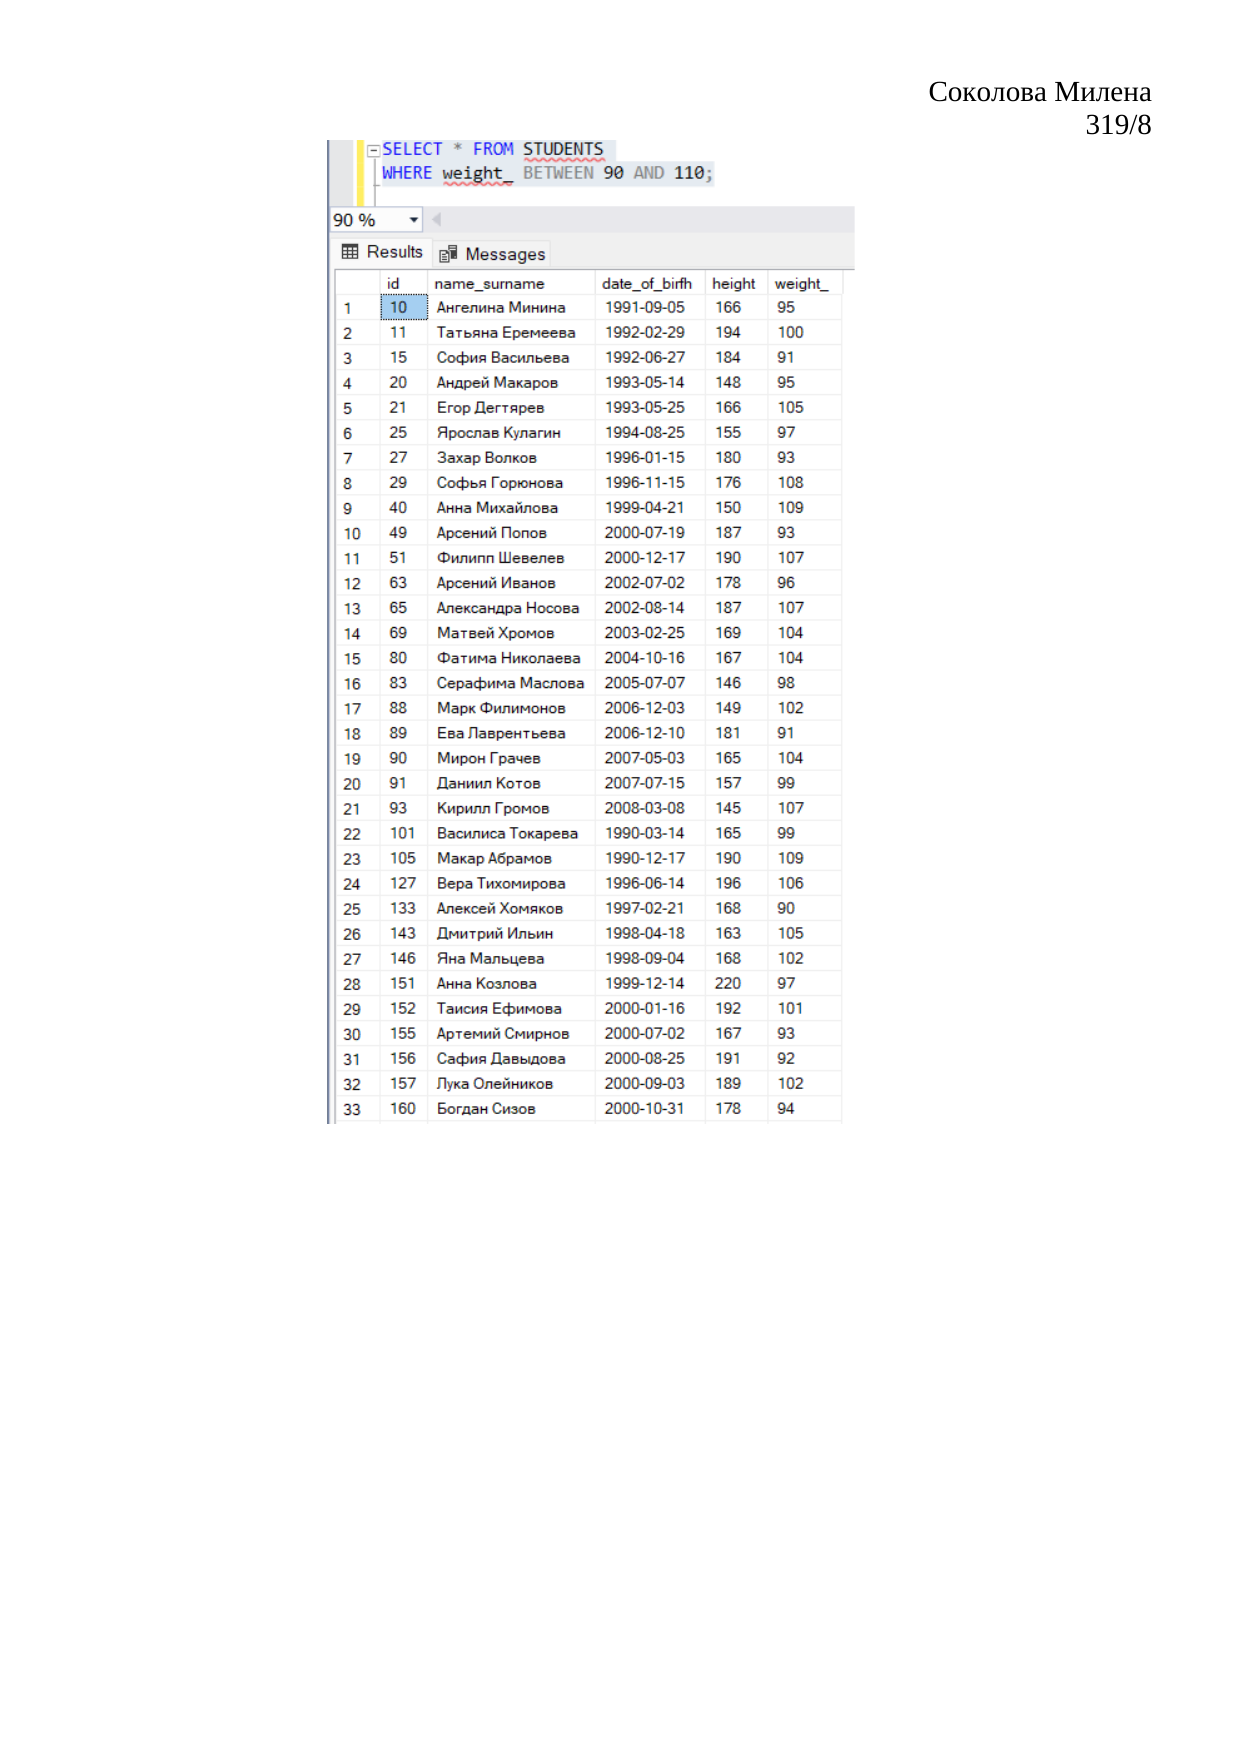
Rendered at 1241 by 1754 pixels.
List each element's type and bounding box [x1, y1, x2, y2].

picture [327, 140, 855, 1124]
